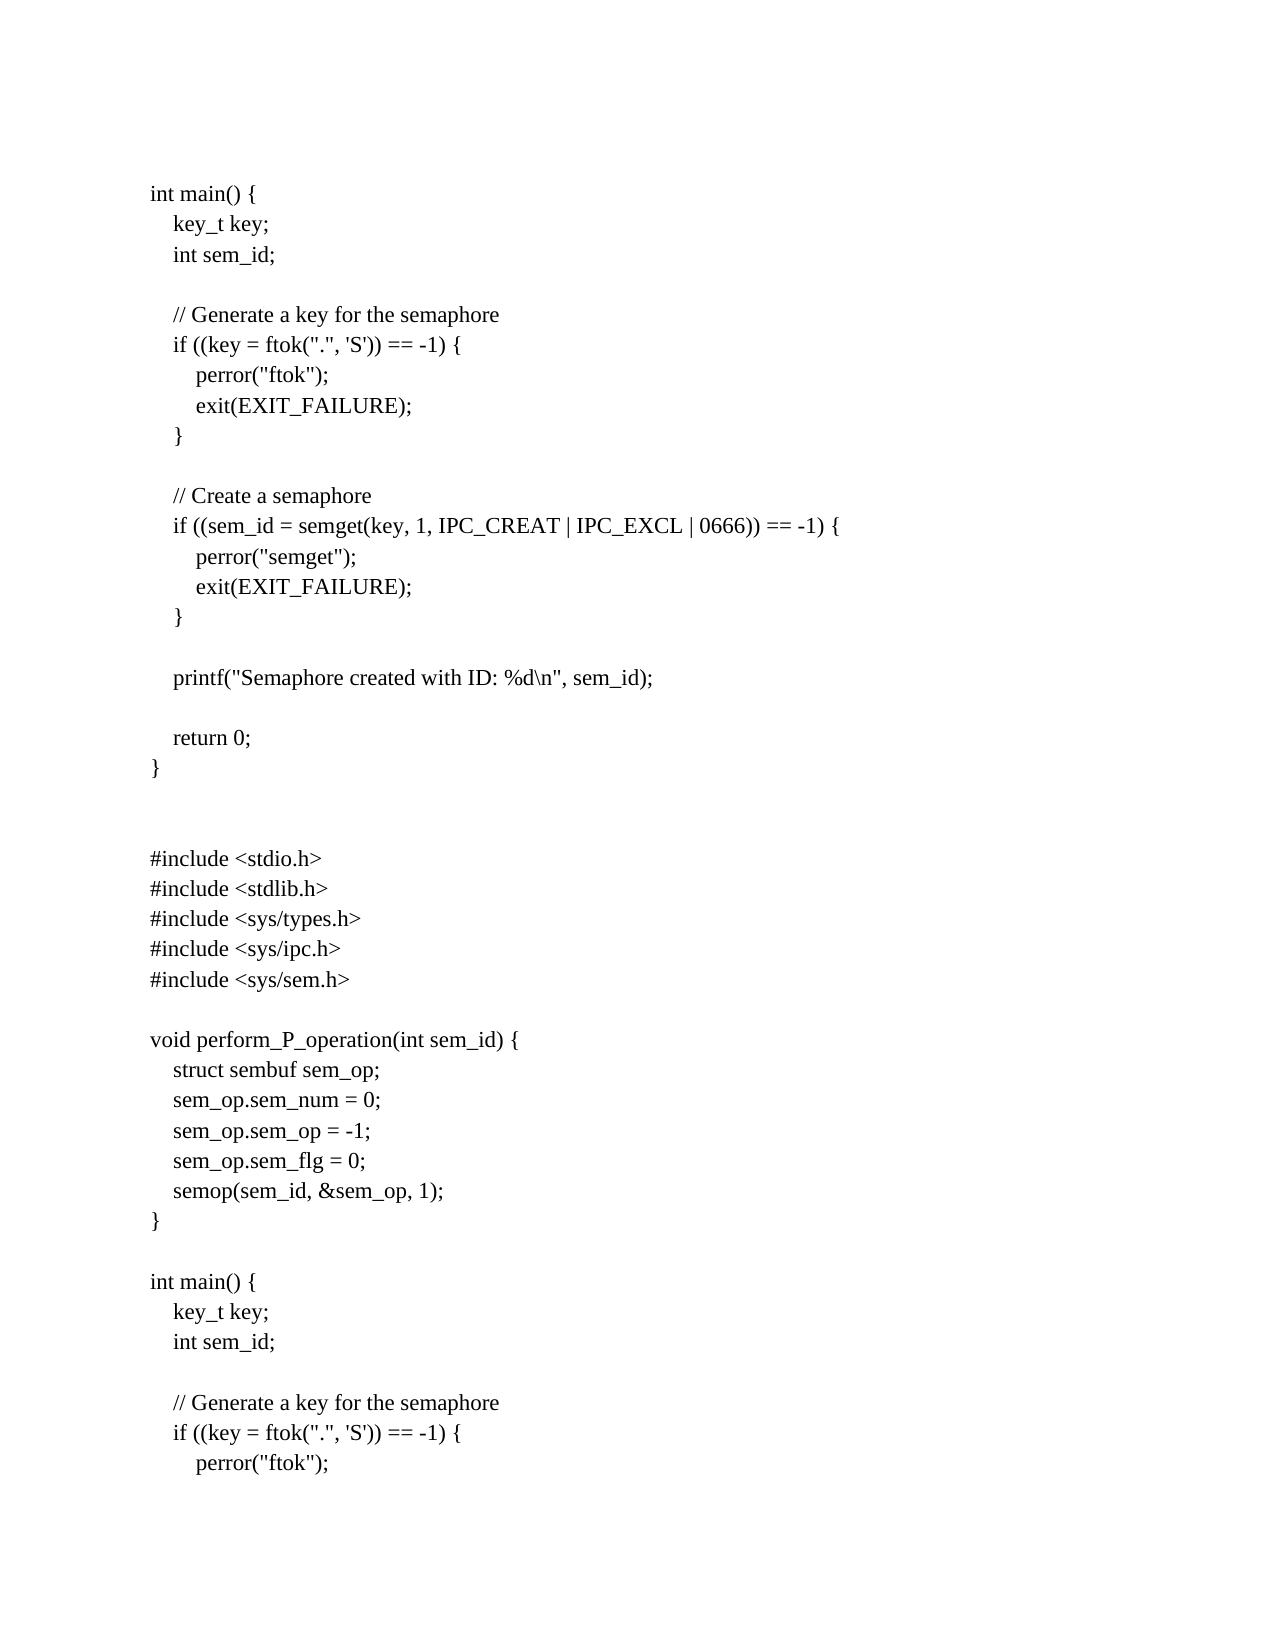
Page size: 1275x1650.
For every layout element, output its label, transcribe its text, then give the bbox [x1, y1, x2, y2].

text sem_op.sem_flg = 0; [150, 1147, 1125, 1173]
text key_t key; [150, 1298, 1125, 1324]
text #include <sys/sem.h> [150, 966, 1125, 992]
text // Generate a key for the semaphore [150, 1388, 1125, 1415]
text exit(EXIT_FAILURE); [150, 573, 1125, 599]
text } [150, 603, 1125, 629]
text key_t key; [150, 210, 1125, 237]
text if ((key = ftok(".", 'S')) == -1) { [150, 1419, 1125, 1445]
text exit(EXIT_FAILURE); [150, 392, 1125, 418]
text void perform_P_operation(int sem_id) { [150, 1026, 1125, 1052]
text } [150, 1207, 1125, 1234]
text int main() { [150, 180, 1125, 207]
text int main() { [150, 1268, 1125, 1294]
text sem_op.sem_op = -1; [150, 1117, 1125, 1143]
text printf("Semaphore created with ID: %d\n", sem_id); [150, 663, 1125, 690]
text if ((key = ftok(".", 'S')) == -1) { [150, 331, 1125, 358]
text #include <sys/ipc.h> [150, 935, 1125, 962]
text semop(sem_id, &sem_op, 1); [150, 1177, 1125, 1203]
text perror("ftok"); [150, 1449, 1125, 1475]
text int sem_id; [150, 1328, 1125, 1354]
text } [150, 754, 1125, 781]
text perror("semget"); [150, 543, 1125, 569]
text // Generate a key for the semaphore [150, 301, 1125, 327]
text if ((sem_id = semget(key, 1, IPC_CREAT | IPC_EXCL | 0666)) == -1) { [150, 512, 1125, 539]
text struct sembuf sem_op; [150, 1056, 1125, 1083]
text return 0; [150, 724, 1125, 750]
text sem_op.sem_num = 0; [150, 1086, 1125, 1113]
text } [150, 422, 1125, 448]
text #include <stdio.h> [150, 845, 1125, 871]
text #include <sys/types.h> [150, 905, 1125, 932]
text int sem_id; [150, 241, 1125, 267]
text // Create a semaphore [150, 482, 1125, 509]
text perror("ftok"); [150, 361, 1125, 388]
text #include <stdlib.h> [150, 875, 1125, 901]
